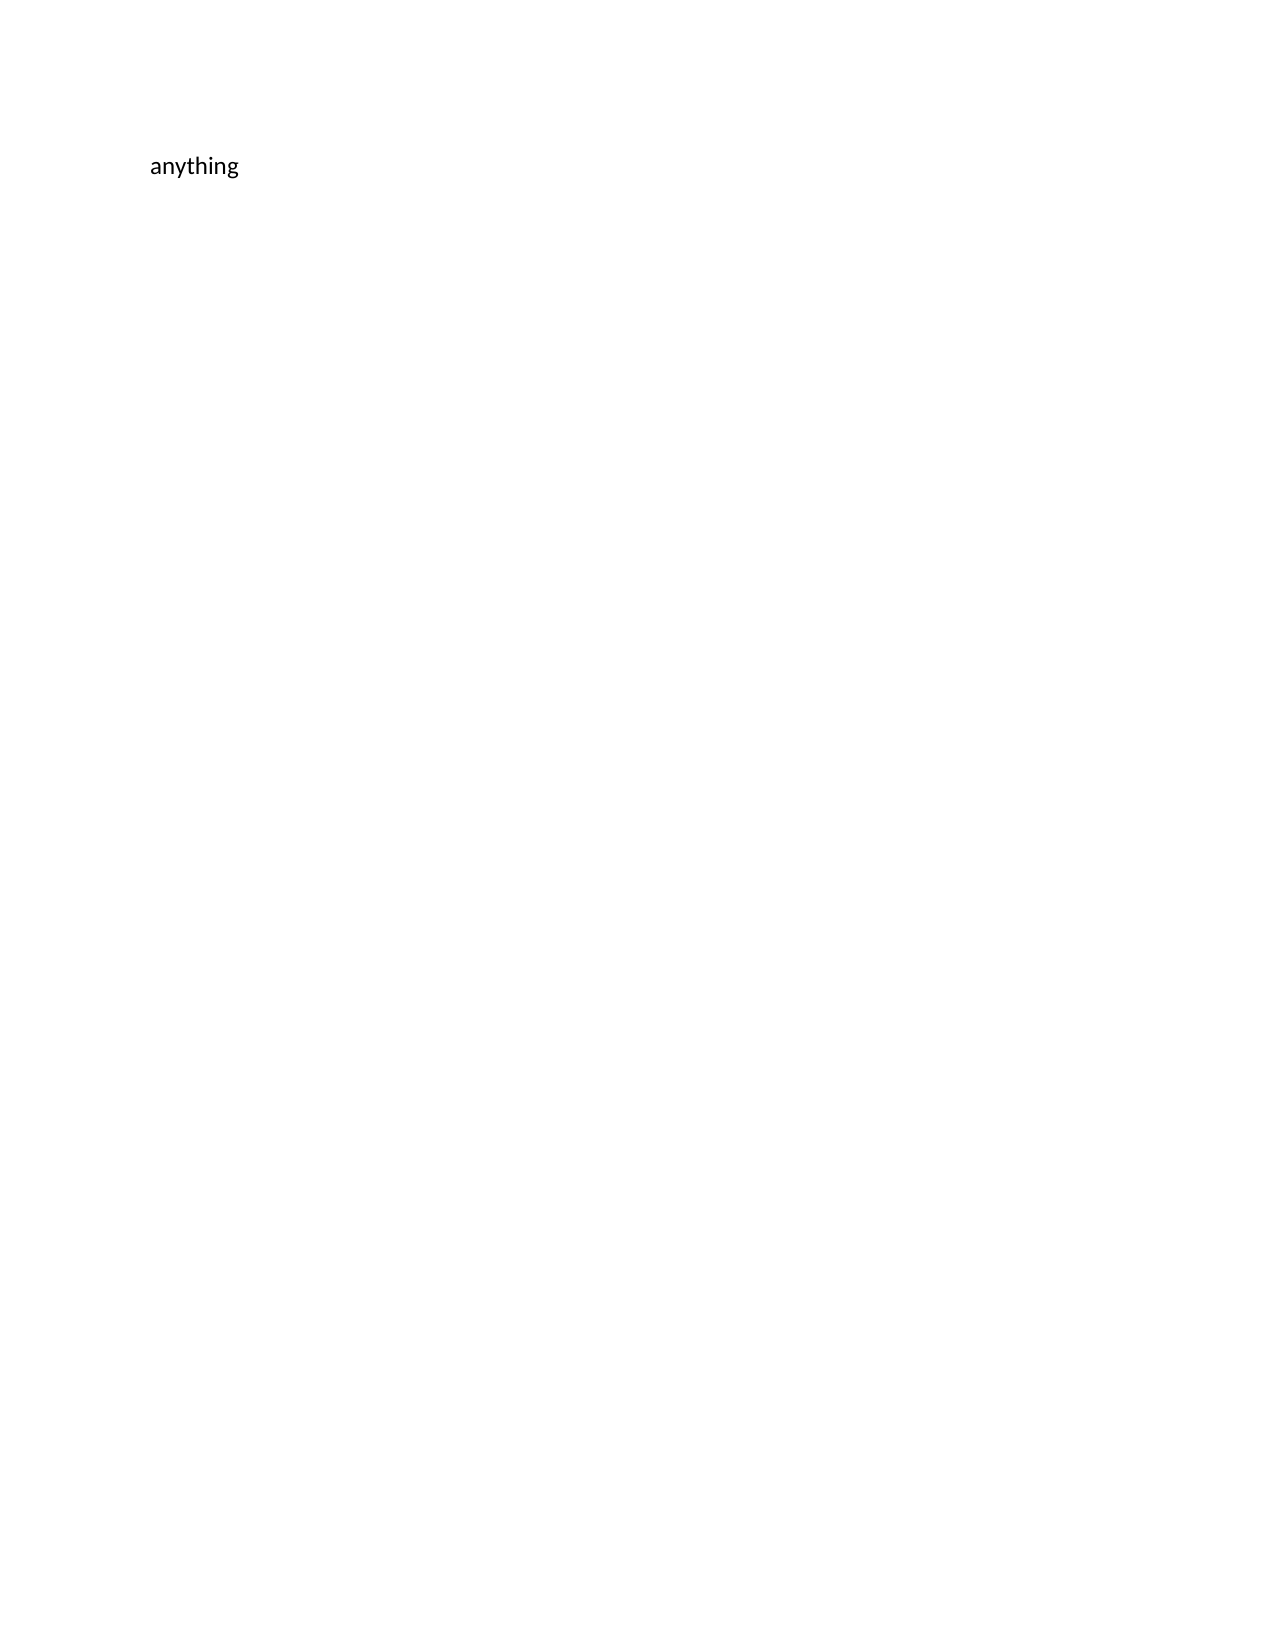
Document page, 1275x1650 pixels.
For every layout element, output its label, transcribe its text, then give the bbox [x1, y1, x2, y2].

text anything [150, 150, 1125, 181]
